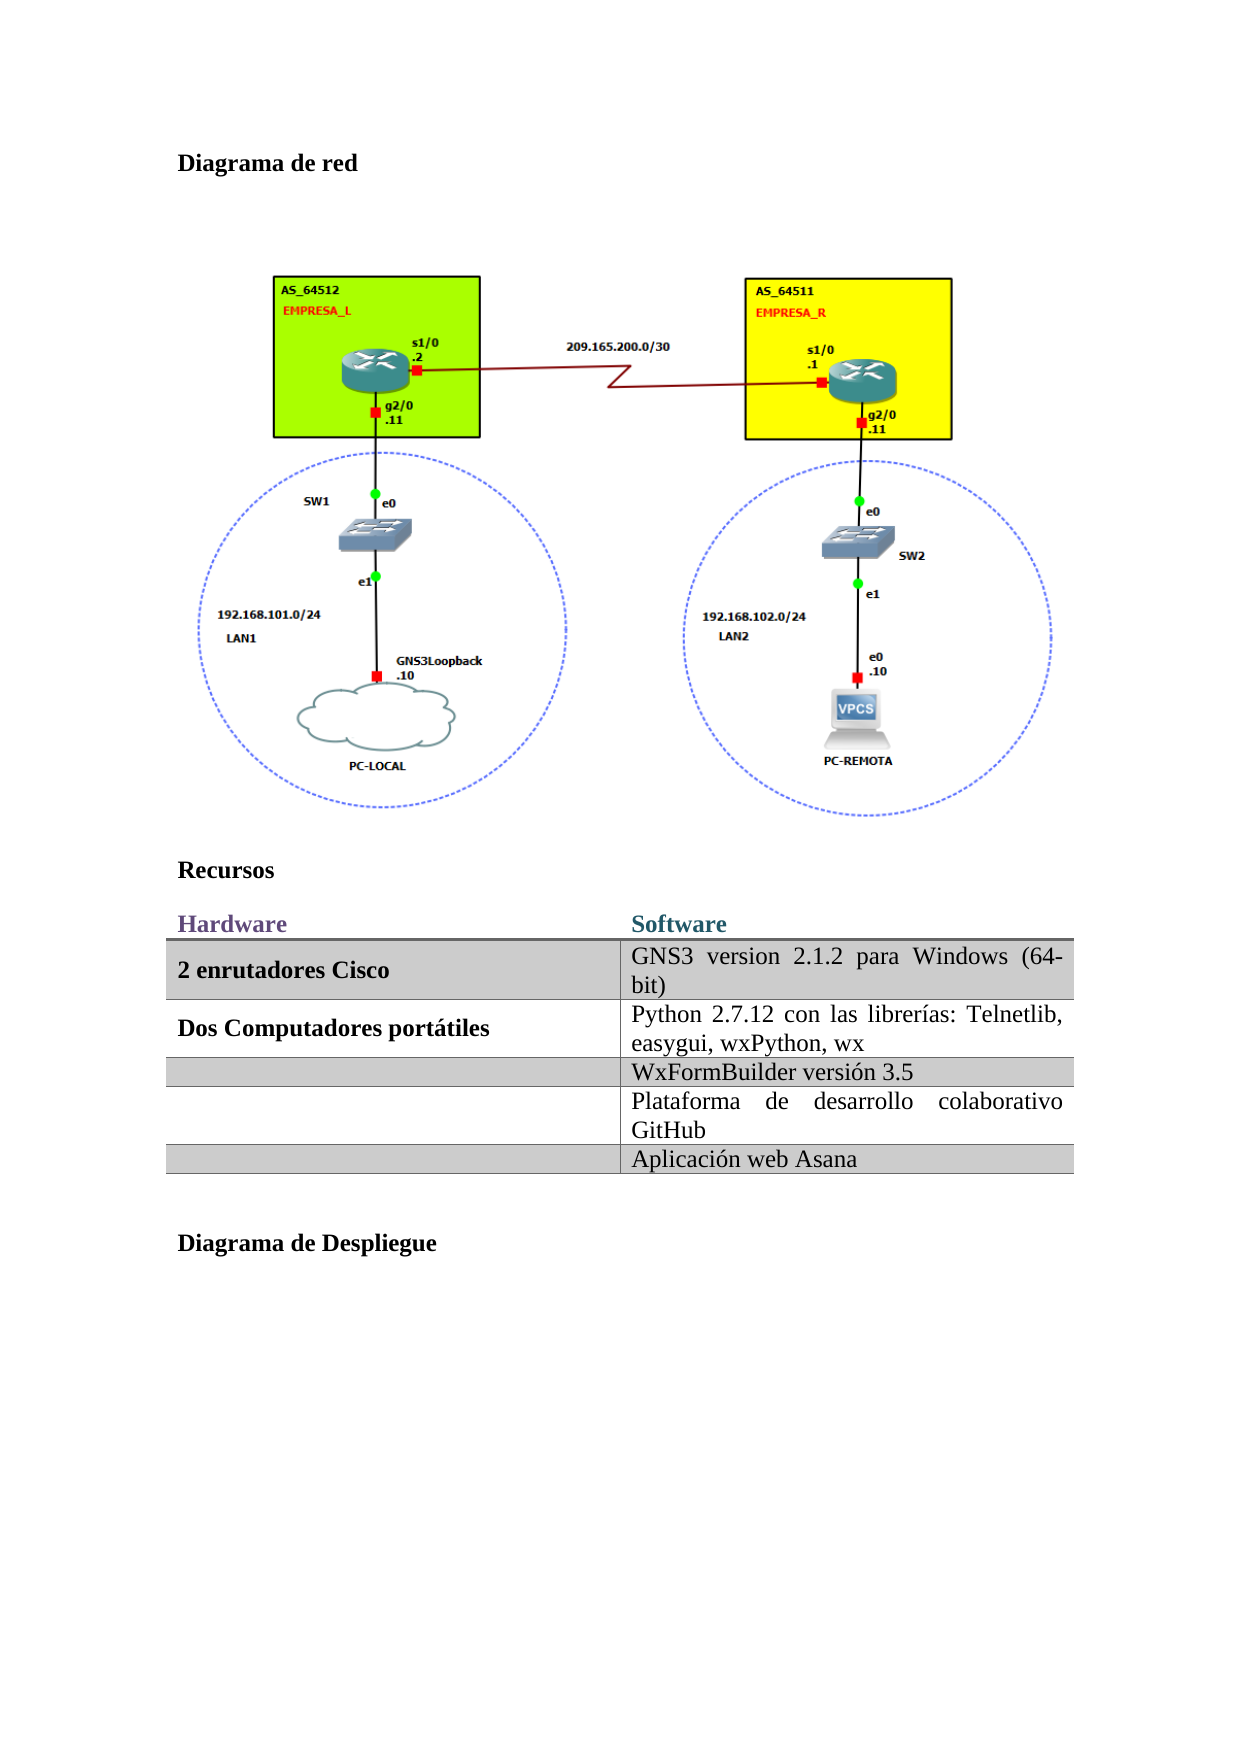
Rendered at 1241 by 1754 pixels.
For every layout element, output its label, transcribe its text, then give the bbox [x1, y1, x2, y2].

table_cell [166, 1087, 620, 1144]
table_cell Aplicación web Asana [621, 1145, 1074, 1173]
table_cell 2 enrutadores Cisco [166, 941, 620, 999]
table_cell [166, 1145, 620, 1173]
table_cell Plataforma de desarrollo colaborativo GitHub [621, 1087, 1074, 1144]
table_cell Python 2.7.12 con las librerías: Telnetlib, easygui, wxPython, wx [621, 1000, 1074, 1057]
table_cell WxFormBuilder versión 3.5 [621, 1058, 1074, 1086]
table_cell Dos Computadores portátiles [166, 1000, 620, 1057]
table_header Hardware [166, 909, 620, 938]
table_header Software [620, 909, 1074, 938]
table_cell GNS3 version 2.1.2 para Windows (64-bit) [621, 941, 1074, 999]
text Diagrama de Despliegue [177, 1228, 1063, 1256]
picture [177, 255, 1063, 831]
table_cell [166, 1058, 620, 1086]
text Diagrama de red [177, 148, 1063, 176]
text Recursos [177, 855, 1063, 884]
